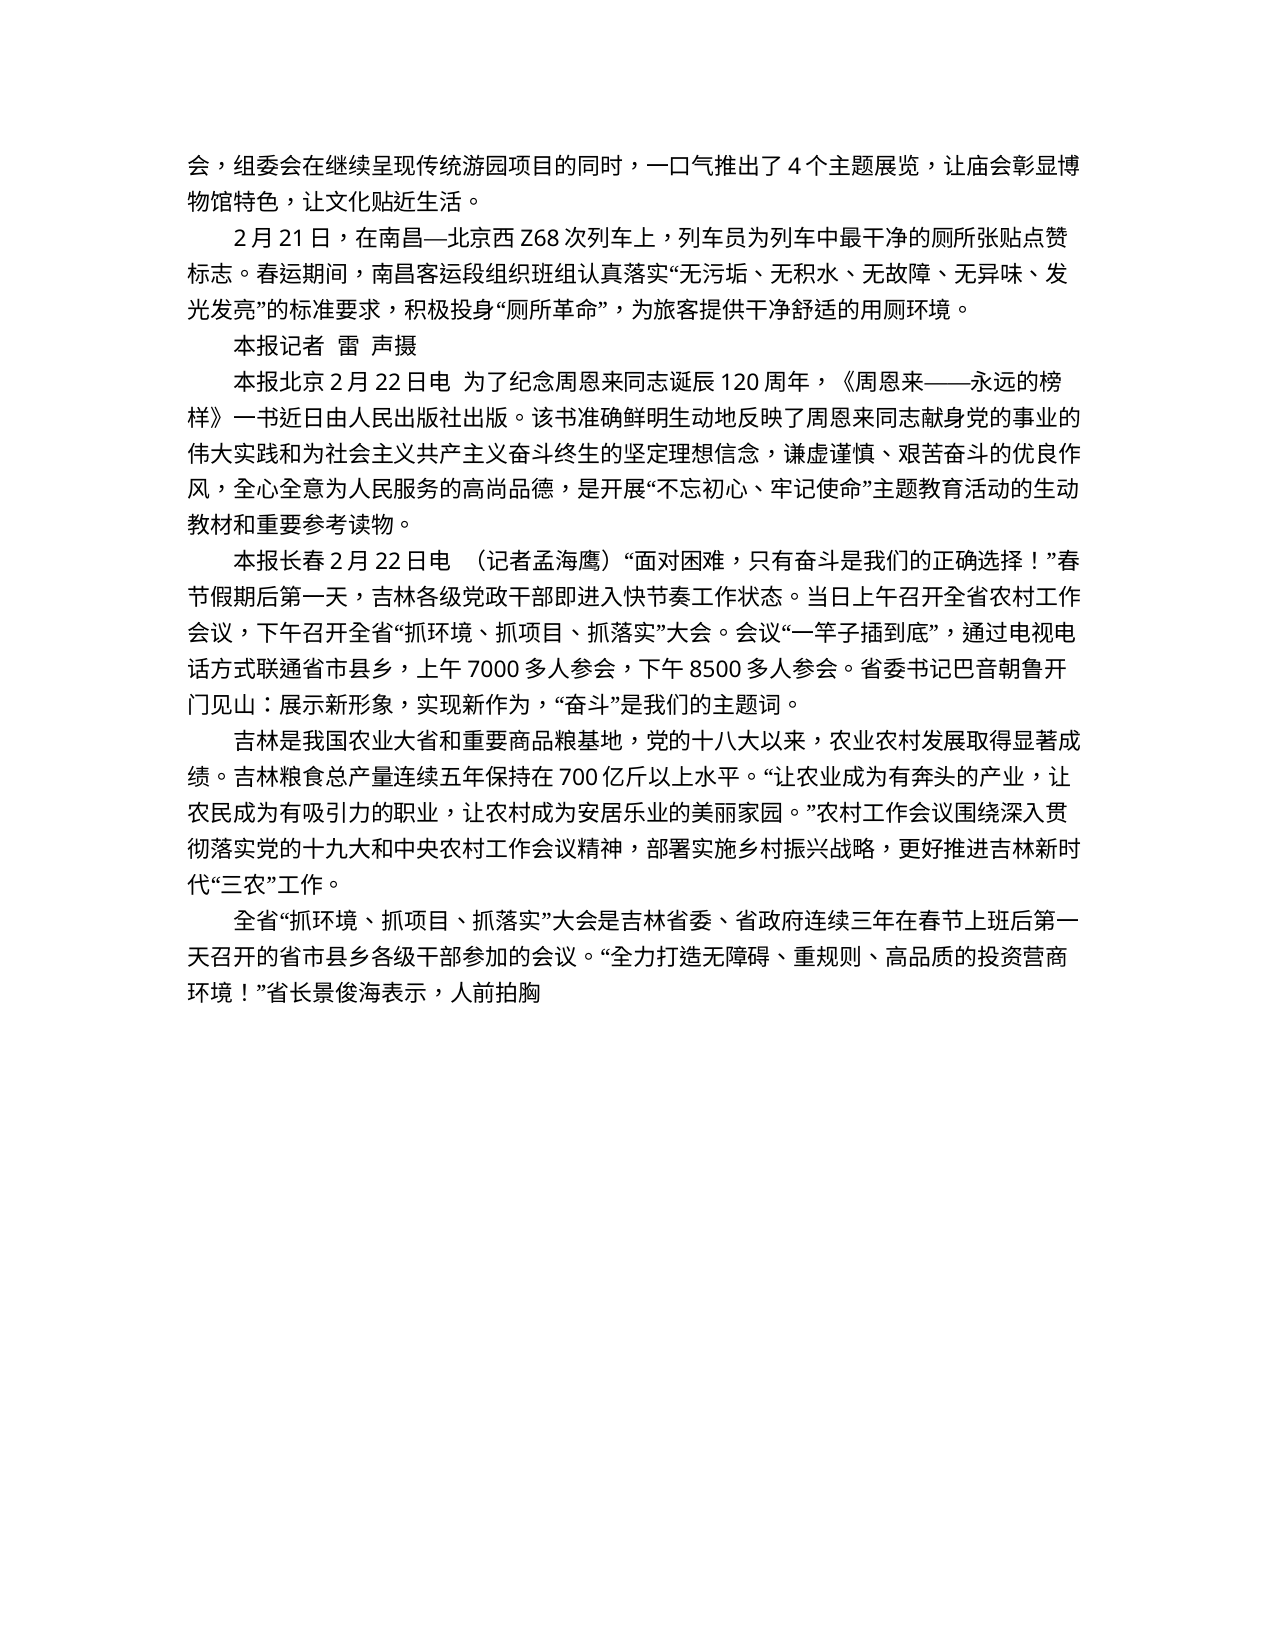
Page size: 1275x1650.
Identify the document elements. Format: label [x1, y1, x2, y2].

text [187, 150, 1087, 1008]
